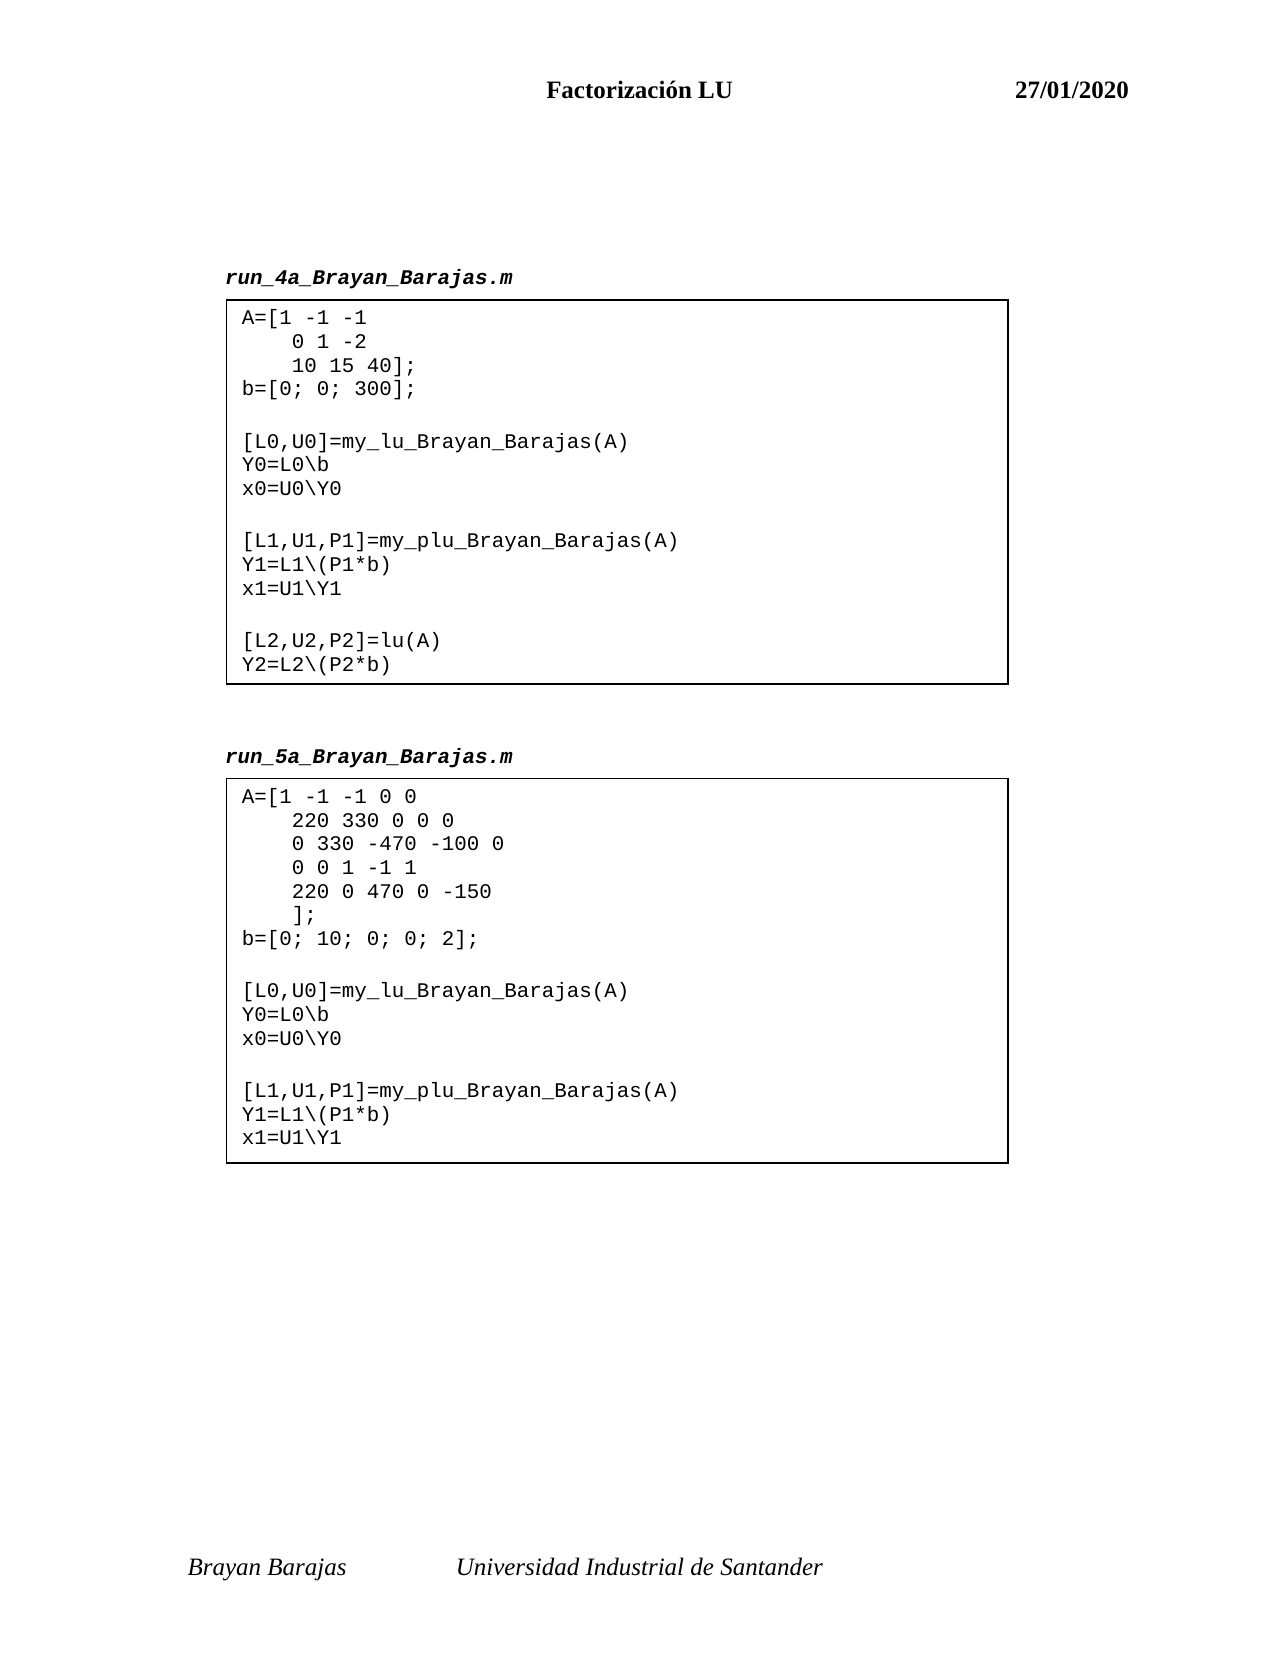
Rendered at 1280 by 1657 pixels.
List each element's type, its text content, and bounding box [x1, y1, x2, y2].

text run_4a_Brayan_Barajas.m [187, 267, 1129, 291]
text run_5a_Brayan_Barajas.m [187, 746, 1129, 769]
